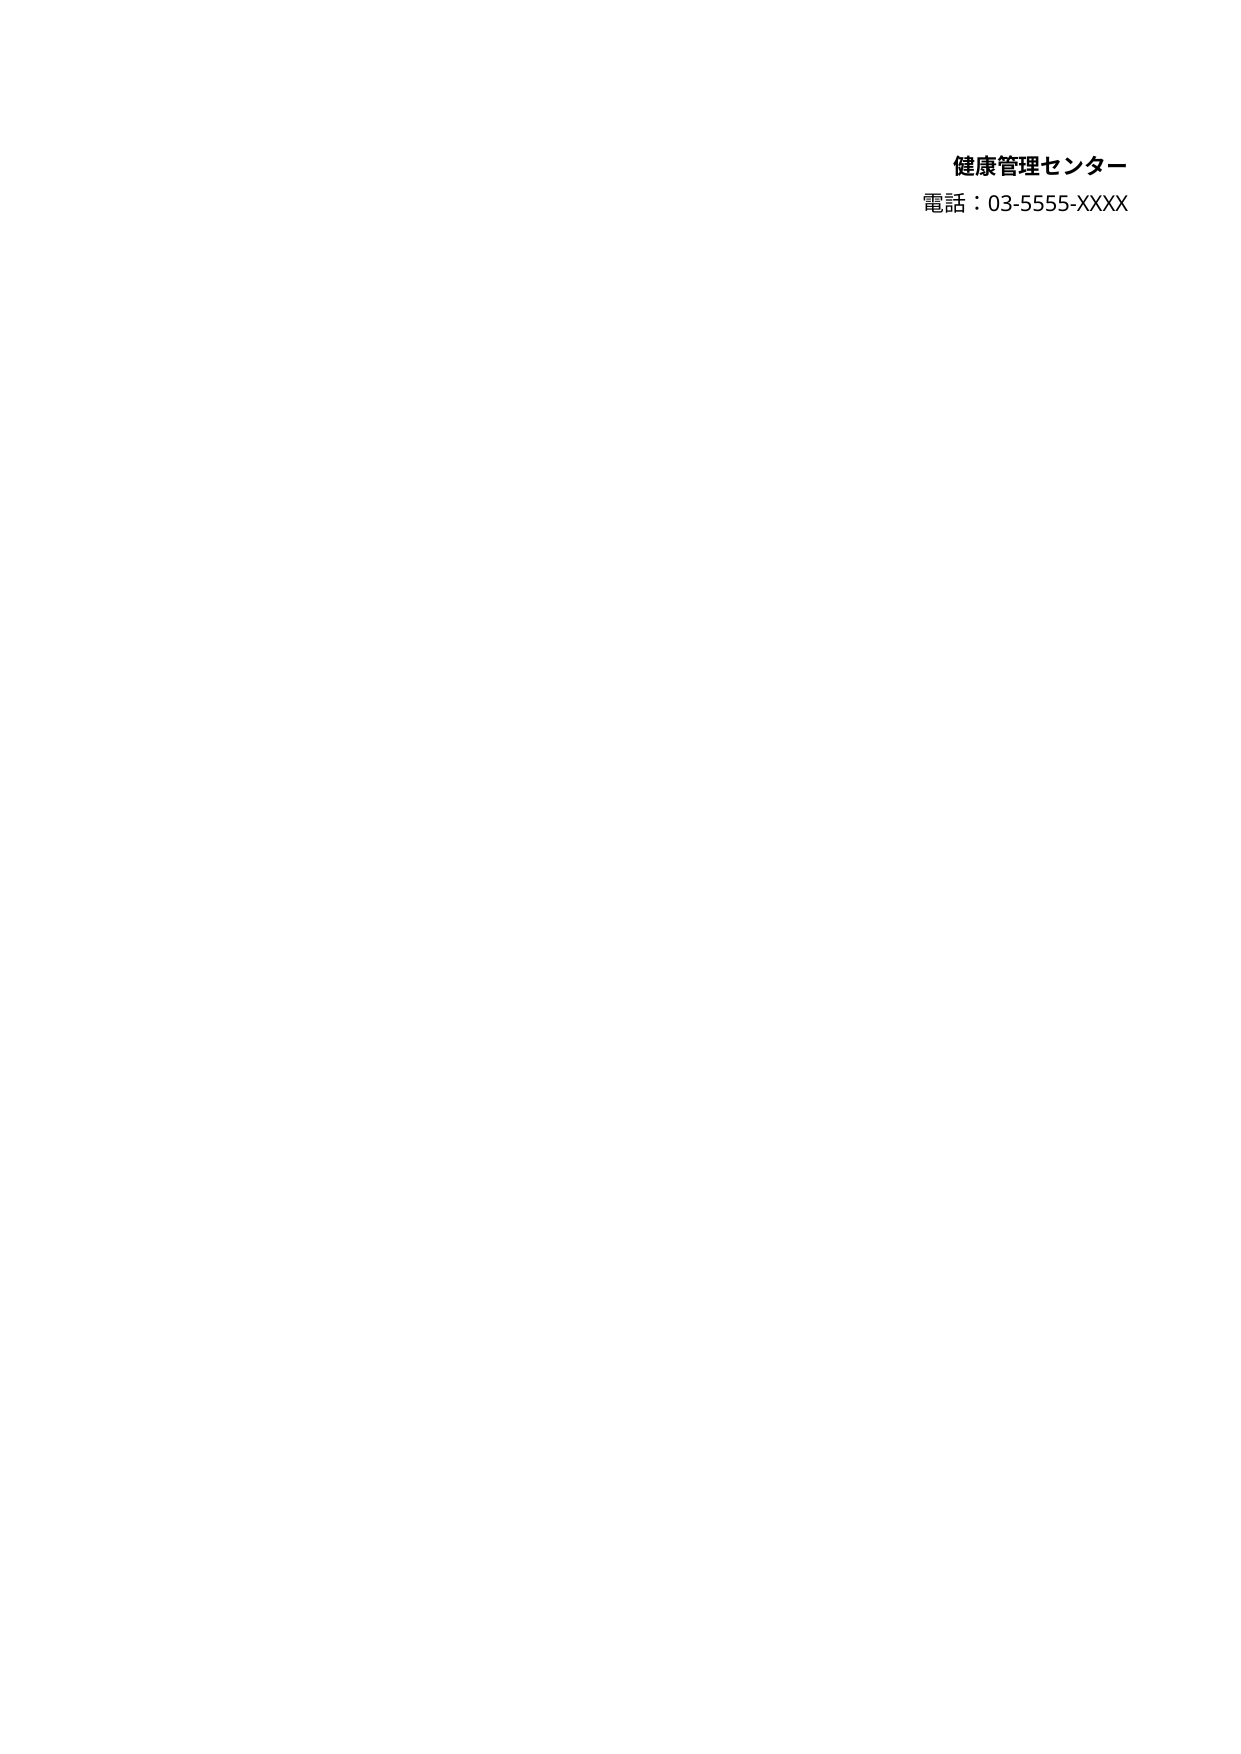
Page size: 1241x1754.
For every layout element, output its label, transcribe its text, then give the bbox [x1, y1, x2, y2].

text 健康管理センター [112, 146, 1128, 183]
text 電話：03-5555-XXXX [112, 183, 1128, 221]
